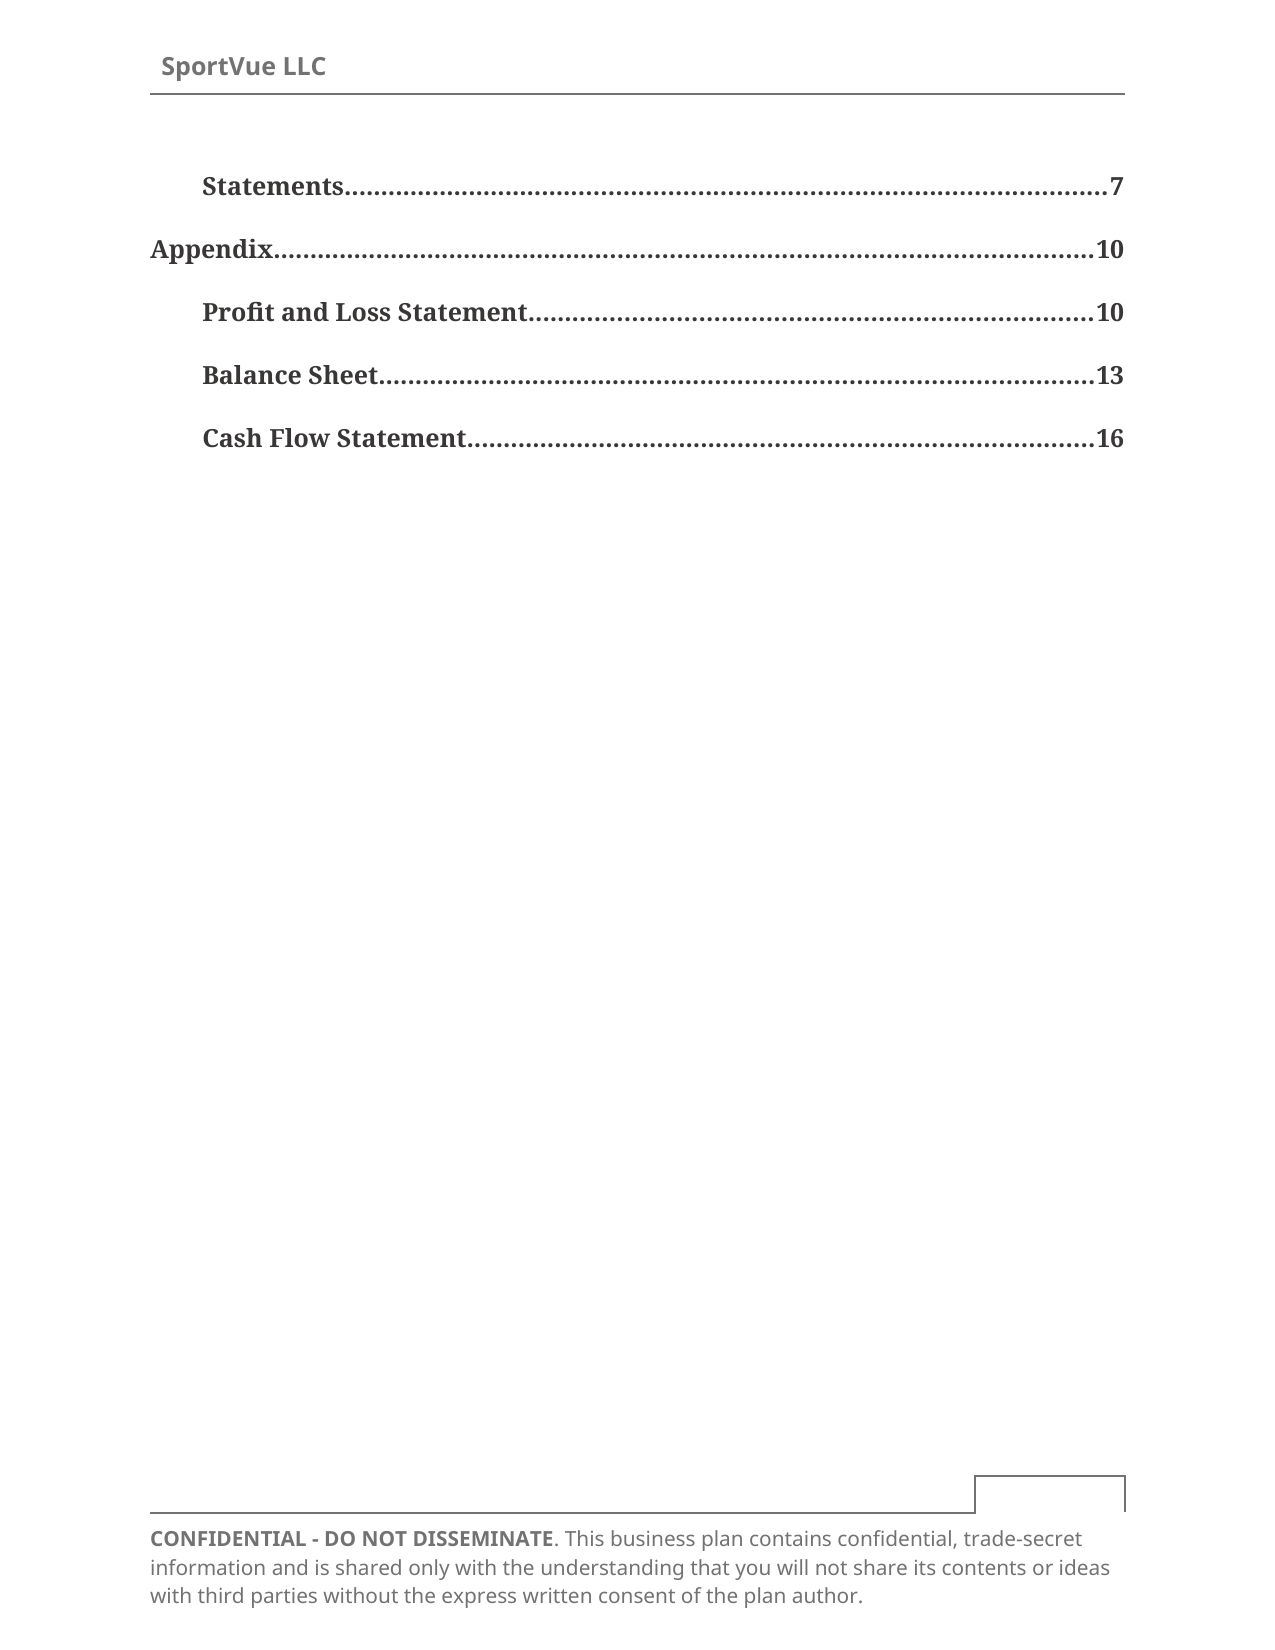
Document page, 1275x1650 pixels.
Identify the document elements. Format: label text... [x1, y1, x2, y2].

text Statements 7 [202, 168, 1125, 202]
text Profit and Loss Statement 10 [202, 295, 1125, 329]
text Appendix 10 [150, 231, 1125, 266]
text Balance Sheet 13 [202, 358, 1125, 392]
text Cash Flow Statement 16 [202, 421, 1125, 455]
